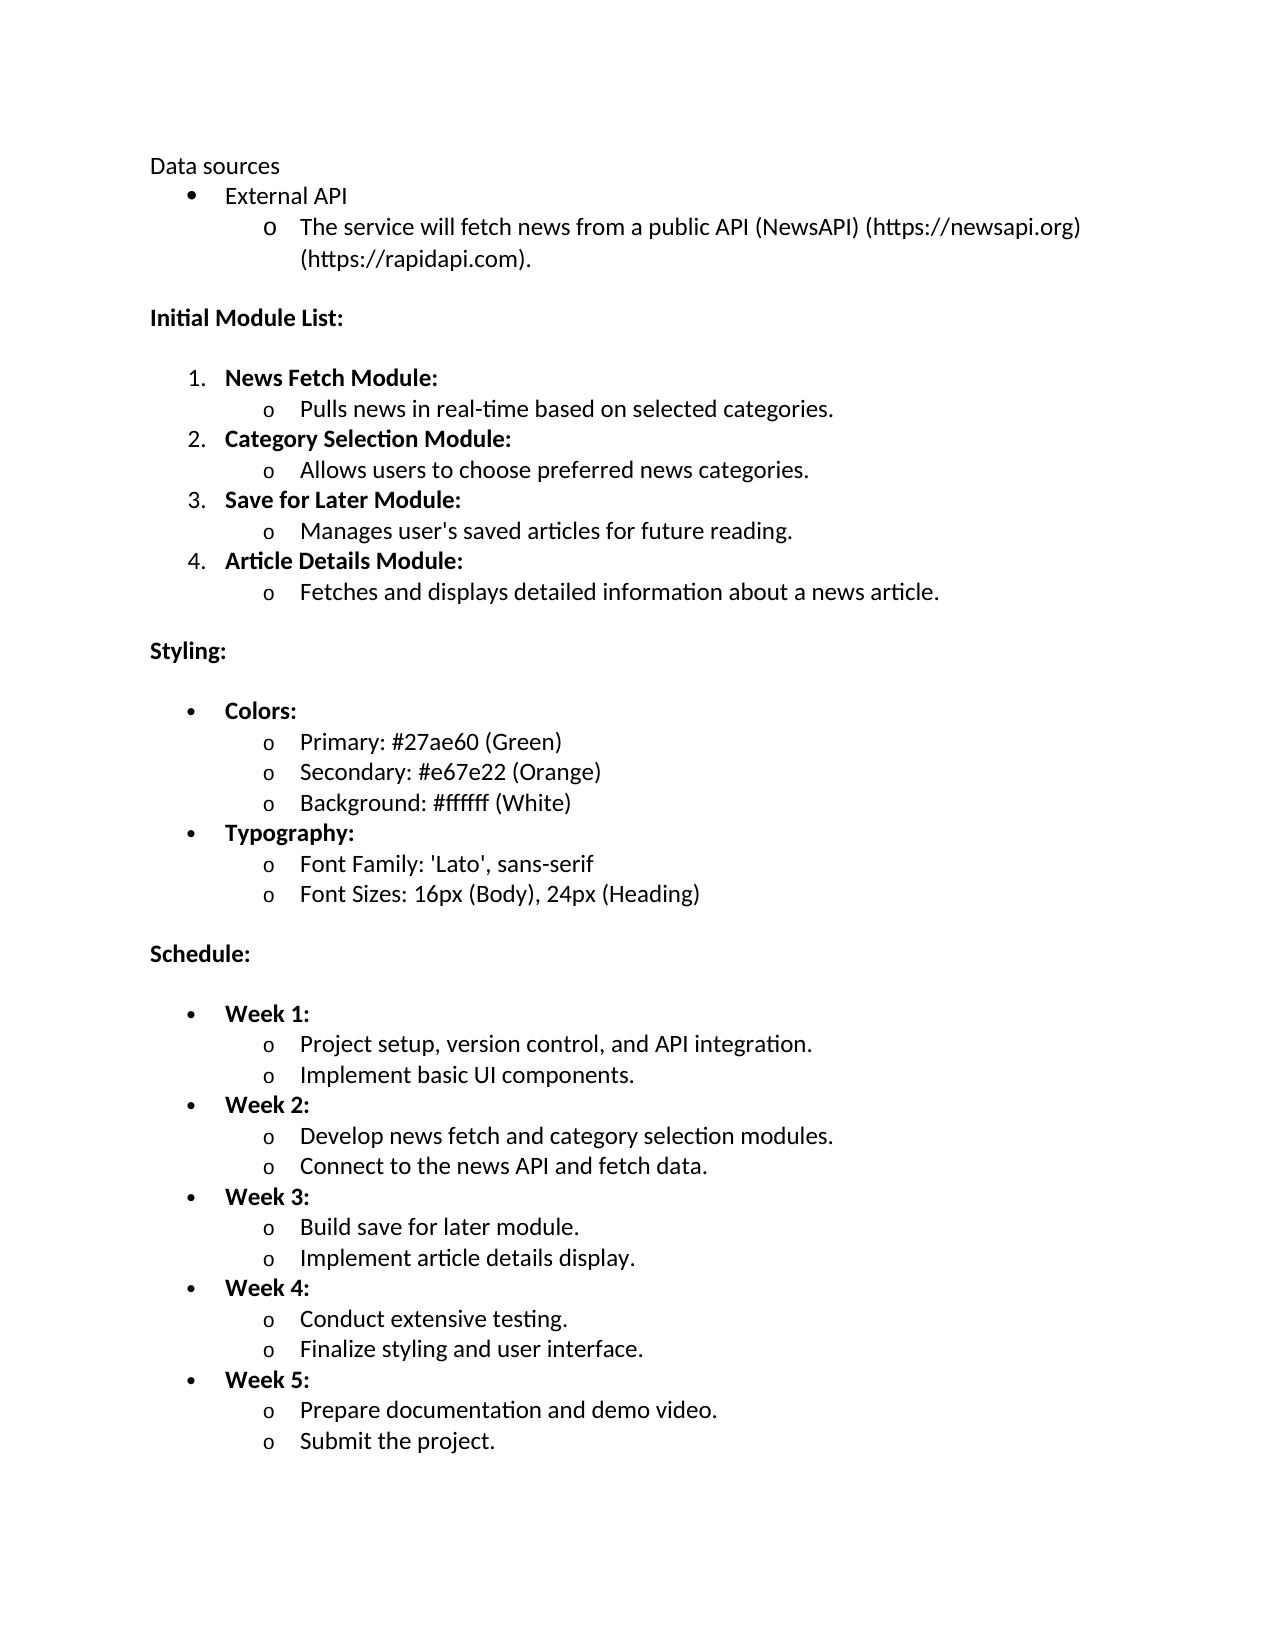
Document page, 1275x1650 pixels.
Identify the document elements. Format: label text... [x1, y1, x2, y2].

list Week 3: [187, 1181, 1125, 1211]
list Week 5: [187, 1364, 1125, 1394]
list Project setup, version control, and API integration. [262, 1028, 1125, 1059]
text Data sources [150, 150, 1125, 181]
list Pulls news in real-time based on selected categories. [262, 393, 1125, 423]
list Implement article details display. [262, 1242, 1125, 1272]
list Typography: [187, 817, 1125, 848]
list Develop news fetch and category selection modules. [262, 1120, 1125, 1150]
list Finalize styling and user interface. [262, 1333, 1125, 1364]
list Category Selection Module: [187, 423, 1125, 454]
list Font Family: 'Lato', sans-serif [262, 848, 1125, 878]
list External API [187, 181, 1125, 211]
list Submit the project. [262, 1425, 1125, 1456]
list Connect to the news API and fetch data. [262, 1150, 1125, 1181]
list Week 1: [187, 998, 1125, 1028]
list Secondary: #e67e22 (Orange) [262, 756, 1125, 787]
list Build save for later module. [262, 1211, 1125, 1242]
text Initial Module List: [150, 302, 1125, 333]
list Primary: #27ae60 (Green) [262, 726, 1125, 756]
text Styling: [150, 636, 1125, 666]
list Colors: [187, 695, 1125, 726]
list Implement basic UI components. [262, 1059, 1125, 1089]
list Conduct extensive testing. [262, 1303, 1125, 1333]
list Fetches and displays detailed information about a news article. [262, 576, 1125, 606]
list News Fetch Module: [187, 362, 1125, 393]
list Manages user's saved articles for future reading. [262, 515, 1125, 545]
text Schedule: [150, 938, 1125, 968]
list Allows users to choose preferred news categories. [262, 454, 1125, 484]
list Prepare documentation and demo video. [262, 1394, 1125, 1425]
list Week 4: [187, 1272, 1125, 1303]
list Background: #ffffff (White) [262, 787, 1125, 817]
list The service will fetch news from a public API (NewsAPI) (https://newsapi.org)(https://rapidapi.com). [262, 211, 1125, 273]
list Week 2: [187, 1089, 1125, 1120]
list Font Sizes: 16px (Body), 24px (Heading) [262, 878, 1125, 909]
list Save for Later Module: [187, 484, 1125, 515]
list Article Details Module: [187, 545, 1125, 576]
